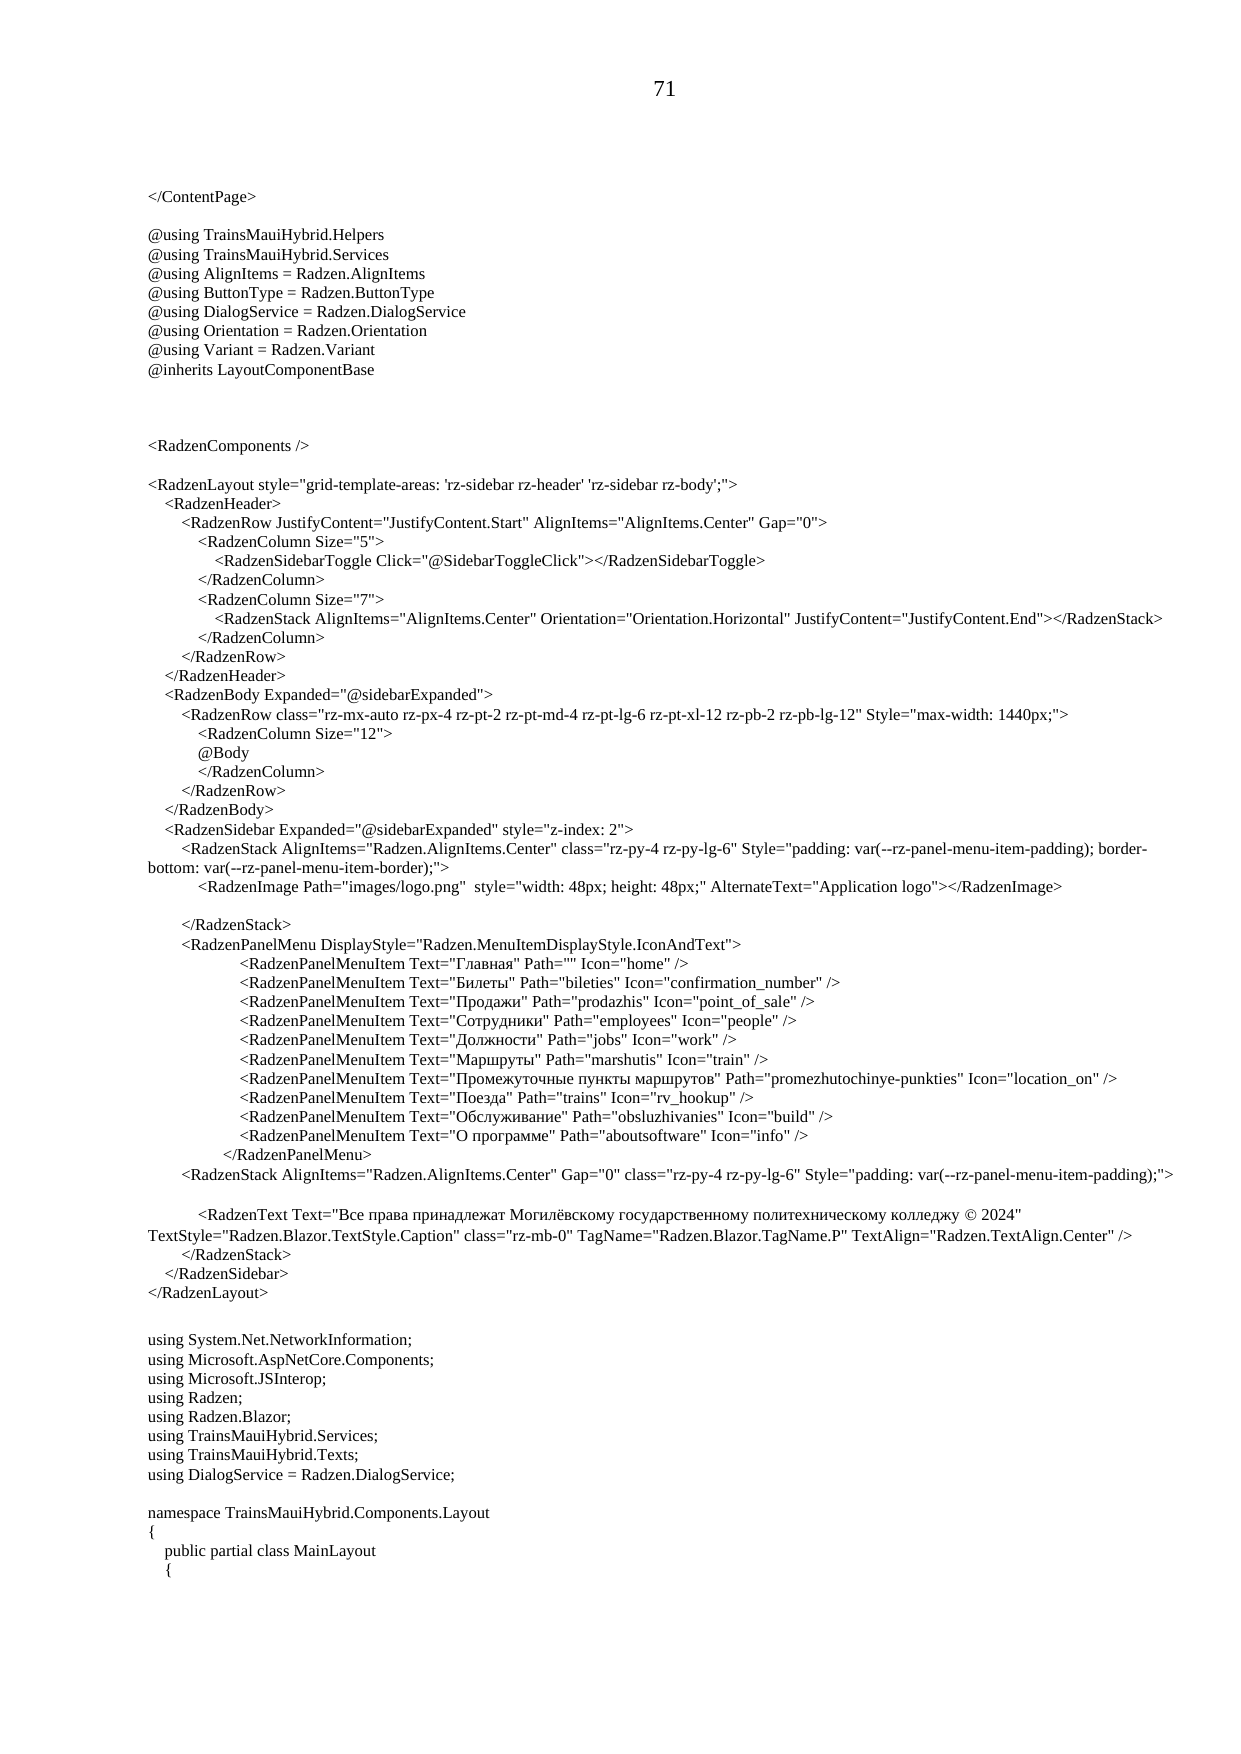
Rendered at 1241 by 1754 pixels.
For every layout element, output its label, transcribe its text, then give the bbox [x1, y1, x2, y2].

text @using TrainsMauiHybrid.Helpers @using TrainsMauiHybrid.Services @using AlignItems = Radzen.AlignItems @using ButtonType = Radzen.ButtonType @using DialogService = Radzen.DialogService @using Orientation = Radzen.Orientation @using Variant = Radzen.Variant @inherits LayoutComponentBase <RadzenComponents /> <RadzenLayout style="grid-template-areas: 'rz-sidebar rz-header' 'rz-sidebar rz-body';"> <RadzenHeader> <RadzenRow JustifyContent="JustifyContent.Start" AlignItems="AlignItems.Center" Gap="0"> <RadzenColumn Size="5"> <RadzenSidebarToggle Click="@SidebarToggleClick"></RadzenSidebarToggle> </RadzenColumn> <RadzenColumn Size="7"> <RadzenStack AlignItems="AlignItems.Center" Orientation="Orientation.Horizontal" JustifyContent="JustifyContent.End"></RadzenStack> </RadzenColumn> </RadzenRow> </RadzenHeader> <RadzenBody Expanded="@sidebarExpanded"> <RadzenRow class="rz-mx-auto rz-px-4 rz-pt-2 rz-pt-md-4 rz-pt-lg-6 rz-pt-xl-12 rz-pb-2 rz-pb-lg-12" Style="max-width: 1440px;"> <RadzenColumn Size="12"> @Body </RadzenColumn> </RadzenRow> </RadzenBody> <RadzenSidebar Expanded="@sidebarExpanded" style="z-index: 2"> <RadzenStack AlignItems="Radzen.AlignItems.Center" class="rz-py-4 rz-py-lg-6" Style="padding: var(--rz-panel-menu-item-padding); border-bottom: var(--rz-panel-menu-item-border);"> <RadzenImage Path="images/logo.png" style="width: 48px; height: 48px;" AlternateText="Application logo"></RadzenImage> </RadzenStack> <RadzenPanelMenu DisplayStyle="Radzen.MenuItemDisplayStyle.IconAndText"> <RadzenPanelMenuItem Text="Главная" Path="" Icon="home" /> <RadzenPanelMenuItem Text="Билеты" Path="bileties" Icon="confirmation_number" /> <RadzenPanelMenuItem Text="Продажи" Path="prodazhis" Icon="point_of_sale" /> <RadzenPanelMenuItem Text="Сотрудники" Path="employees" Icon="people" /> <RadzenPanelMenuItem Text="Должности" Path="jobs" Icon="work" /> <RadzenPanelMenuItem Text="Маршруты" Path="marshutis" Icon="train" /> <RadzenPanelMenuItem Text="Промежуточные пункты маршрутов" Path="promezhutochinye-punkties" Icon="location_on" /> <RadzenPanelMenuItem Text="Поезда" Path="trains" Icon="rv_hookup" /> <RadzenPanelMenuItem Text="Обслуживание" Path="obsluzhivanies" Icon="build" /> <RadzenPanelMenuItem Text="О программе" Path="aboutsoftware" Icon="info" /> </RadzenPanelMenu> <RadzenStack AlignItems="Radzen.AlignItems.Center" Gap="0" class="rz-py-4 rz-py-lg-6" Style="padding: var(--rz-panel-menu-item-padding);"> <RadzenText Text="Все права принадлежат Могилёвскому государственному политехническому колледжу Ⓒ 2024" TextStyle="Radzen.Blazor.TextStyle.Caption" class="rz-mb-0" TagName="Radzen.Blazor.TagName.P" TextAlign="Radzen.TextAlign.Center" /> </RadzenStack> </RadzenSidebar> </RadzenLayout> [148, 225, 1181, 1330]
